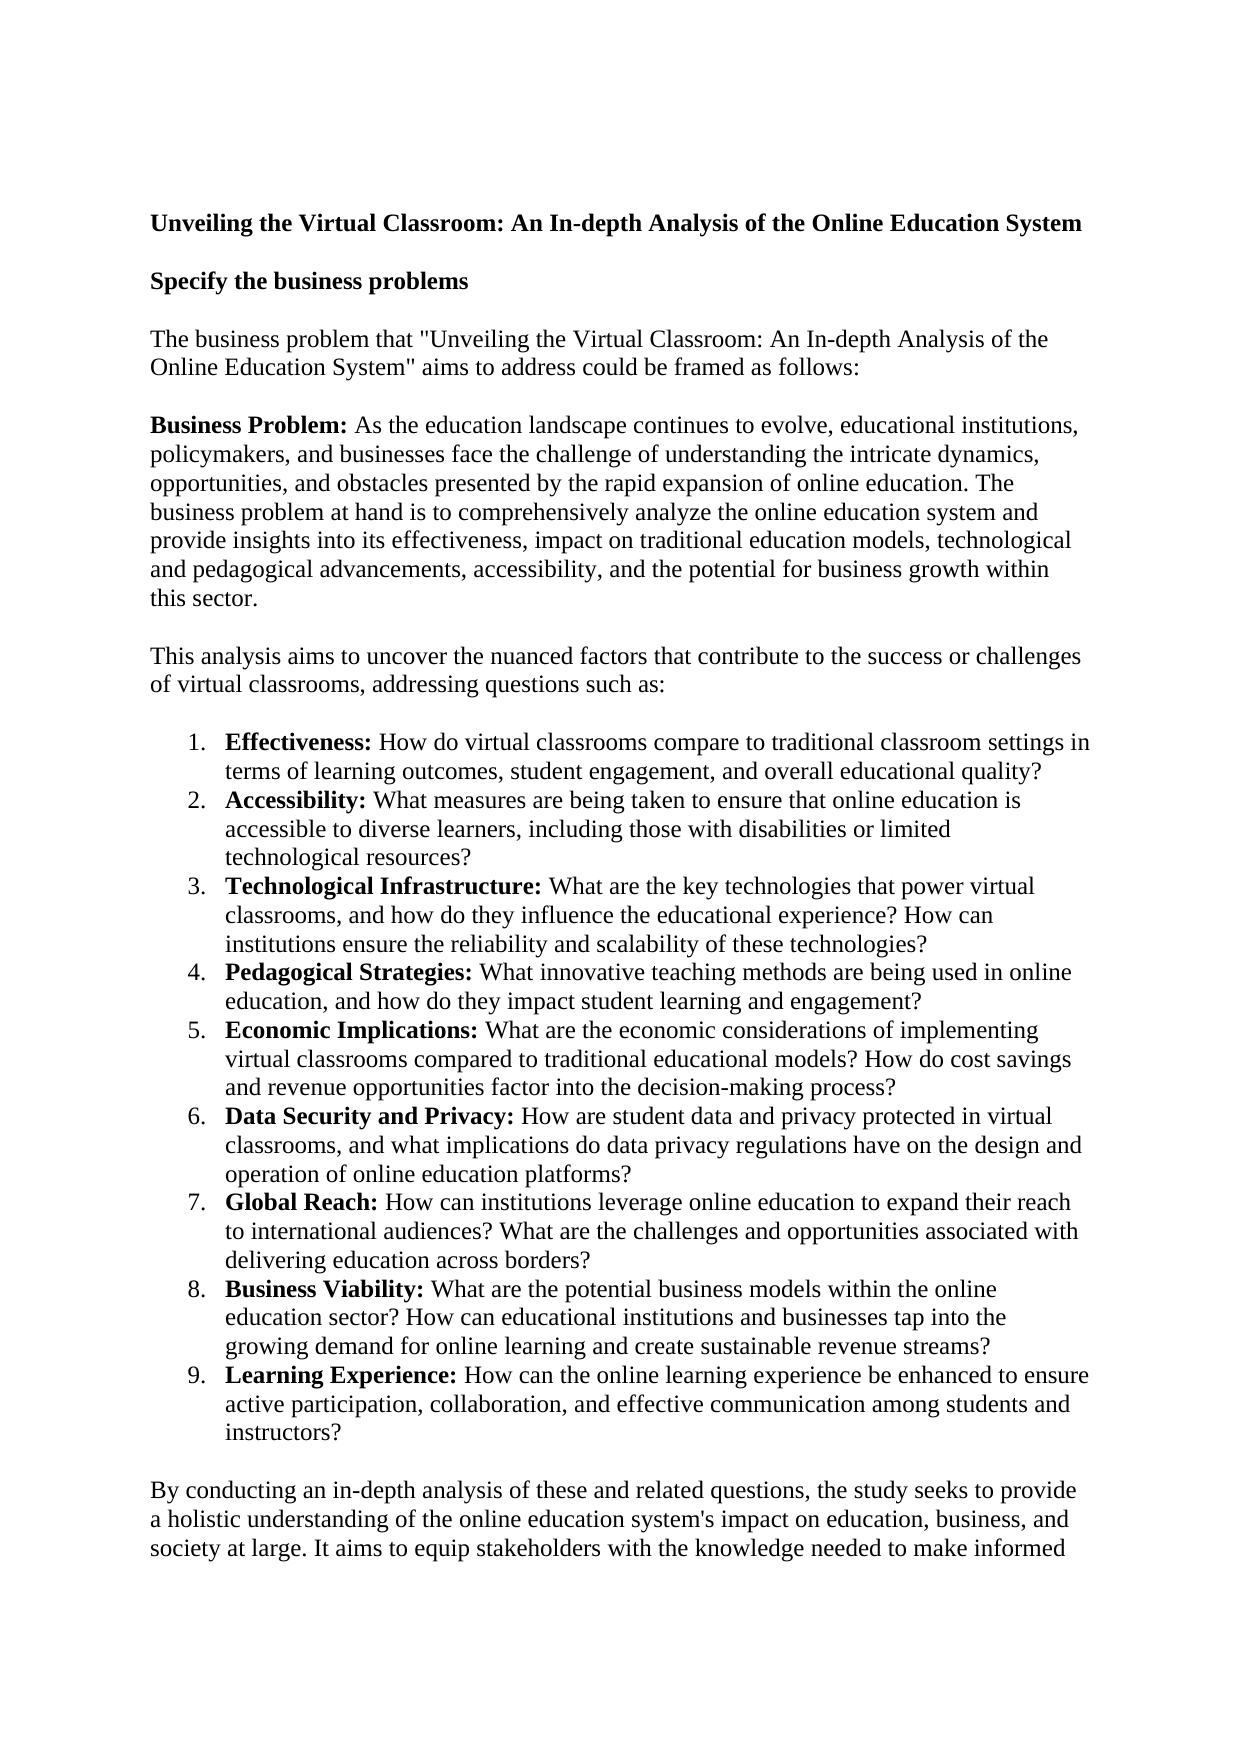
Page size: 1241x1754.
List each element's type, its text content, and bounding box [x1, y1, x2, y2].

text This analysis aims to uncover the nuanced factors that contribute to the success or challenges of virtual classrooms, addressing questions such as: [150, 641, 1090, 698]
text The business problem that "Unveiling the Virtual Classroom: An In-depth Analysis of the Online Education System" aims to address could be framed as follows: [150, 324, 1090, 381]
list Effectiveness: How do virtual classrooms compare to traditional classroom settings in terms of learning outcomes, student engagement, and overall educational quality? [187, 727, 1090, 785]
list Data Security and Privacy: How are student data and privacy protected in virtual classrooms, and what implications do data privacy regulations have on the design and operation of online education platforms? [187, 1247, 1090, 1333]
list Global Reach: How can institutions leverage online education to expand their reach to international audiences? What are the challenges and opportunities associated with delivering education across borders? [187, 1362, 1090, 1449]
text Unveiling the Virtual Classroom: An In-depth Analysis of the Online Education System [150, 208, 1090, 237]
list Business Viability: What are the potential business models within the online education sector? How can educational institutions and businesses tap into the growing demand for online learning and create sustainable revenue streams? [187, 1478, 1090, 1564]
text Business Problem: As the education landscape continues to evolve, educational institutions, policymakers, and businesses face the challenge of understanding the intricate dynamics, opportunities, and obstacles presented by the rapid expansion of online education. The business problem at hand is to comprehensively analyze the online education system and provide insights into its effectiveness, impact on traditional education models, technological and pedagogical advancements, accessibility, and the potential for business growth within this sector. [150, 410, 1090, 612]
list Economic Implications: What are the economic considerations of implementing virtual classrooms compared to traditional educational models? How do cost savings and revenue opportunities factor into the decision-making process? [187, 1132, 1090, 1218]
list Pedagogical Strategies: What innovative teaching methods are being used in online education, and how do they impact student learning and engagement? [187, 1045, 1090, 1102]
list Technological Infrastructure: What are the key technologies that power virtual classrooms, and how do they influence the educational experience? How can institutions ensure the reliability and scalability of these technologies? [187, 929, 1090, 1016]
text Specify the business problems [150, 266, 1090, 294]
list Accessibility: What measures are being taken to ensure that online education is accessible to diverse learners, including those with disabilities or limited technological resources? [187, 814, 1090, 900]
